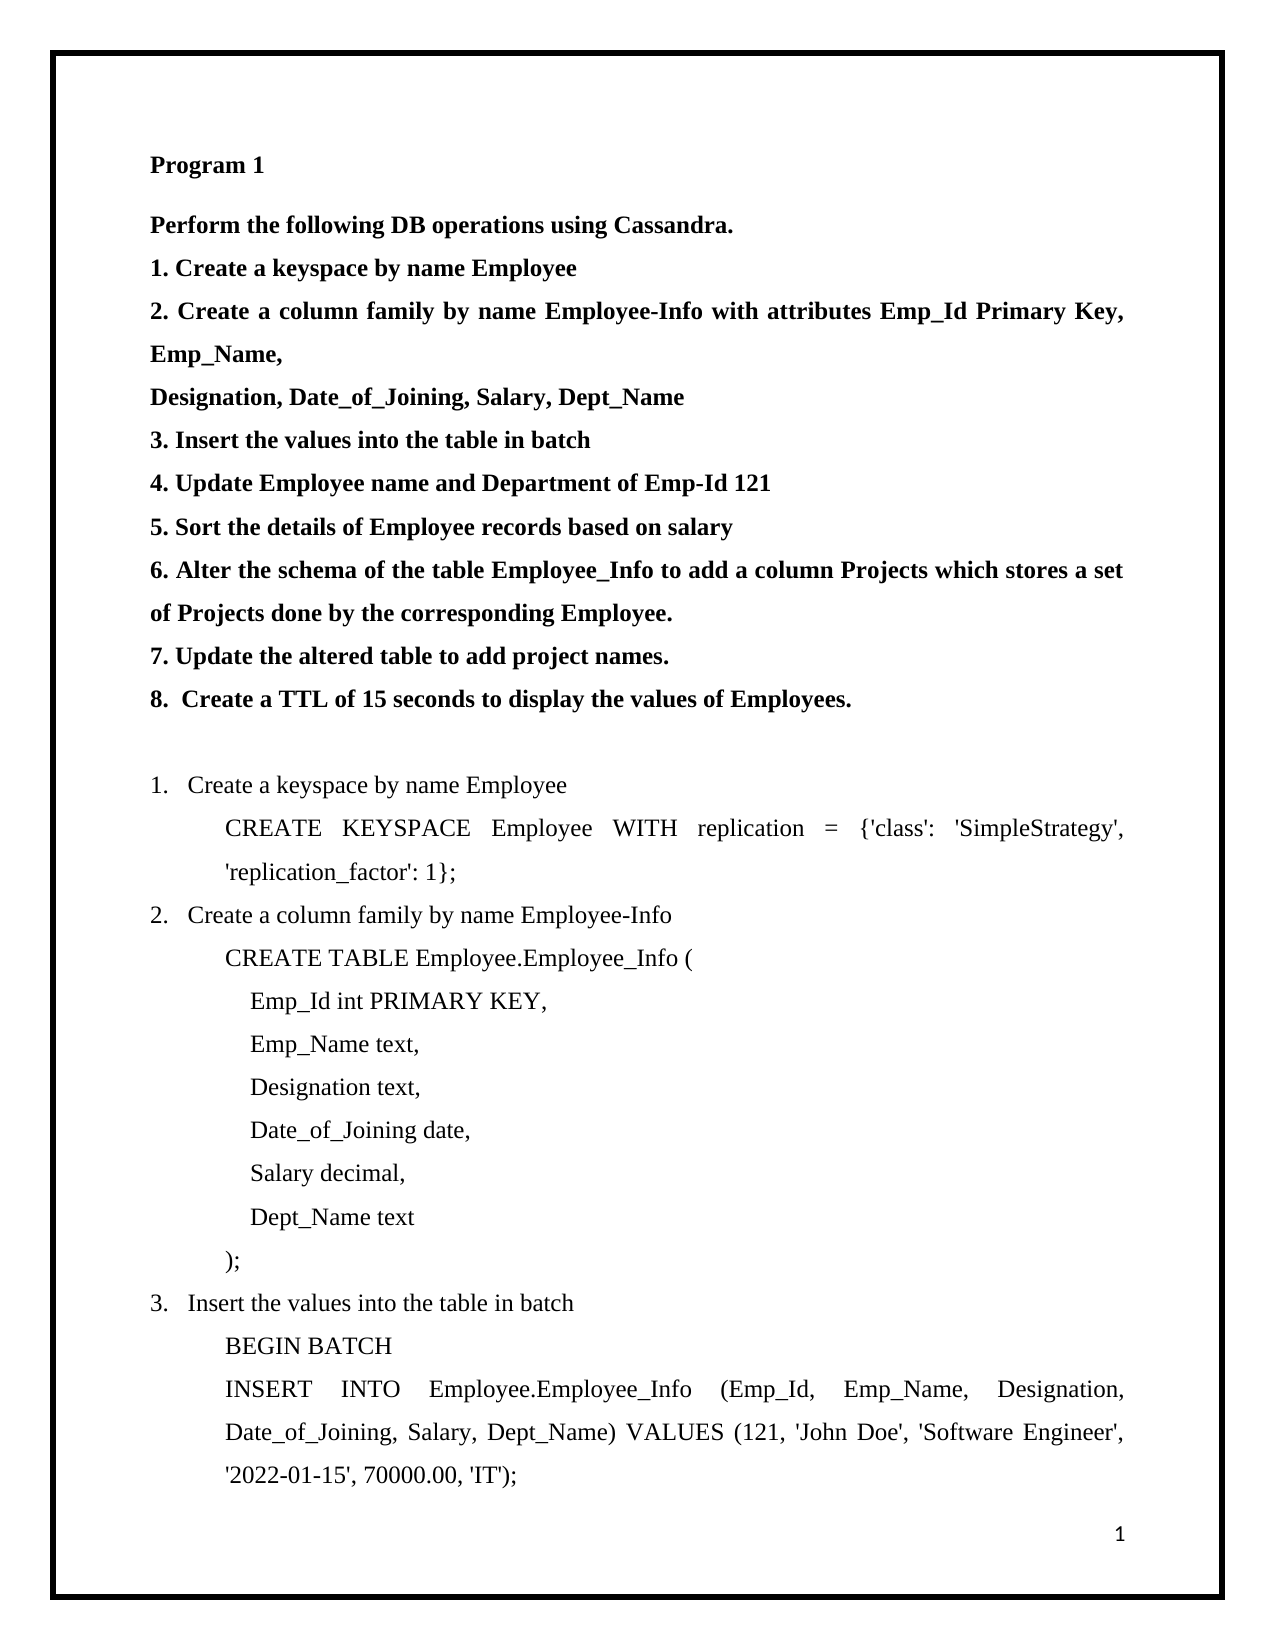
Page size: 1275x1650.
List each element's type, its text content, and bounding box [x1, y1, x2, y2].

list Create a keyspace by name Employee [150, 770, 1125, 799]
list ); [225, 1245, 1125, 1273]
text Program 1 [150, 150, 1125, 179]
list Designation text, [225, 1072, 1125, 1101]
text 8. Create a TTL of 15 seconds to display the values of Employees. [150, 684, 1125, 713]
text 2. Create a column family by name Employee-Info with attributes Emp_Id Primary Key, Emp_Name, [150, 296, 1125, 368]
text 7. Update the altered table to add project names. [150, 641, 1125, 670]
list Emp_Name text, [225, 1029, 1125, 1058]
list Create a column family by name Employee-Info [150, 900, 1125, 928]
text 1. Create a keyspace by name Employee [150, 253, 1125, 282]
text 3. Insert the values into the table in batch [150, 425, 1125, 454]
text Perform the following DB operations using Cassandra. [150, 210, 1125, 238]
list Date_of_Joining date, [225, 1115, 1125, 1144]
list Salary decimal, [225, 1158, 1125, 1187]
text Designation, Date_of_Joining, Salary, Dept_Name [150, 382, 1125, 411]
text 5. Sort the details of Employee records based on salary [150, 512, 1125, 540]
list Emp_Id int PRIMARY KEY, [225, 986, 1125, 1015]
list Insert the values into the table in batch [150, 1288, 1125, 1317]
list INSERT INTO Employee.Employee_Info (Emp_Id, Emp_Name, Designation, Date_of_Joining, Salary, Dept_Name) VALUES (121, 'John Doe', 'Software Engineer', '2022-01-15', 70000.00, 'IT'); [225, 1374, 1125, 1489]
list Dept_Name text [225, 1202, 1125, 1230]
text 6. Alter the schema of the table Employee_Info to add a column Projects which stores a set of Projects done by the corresponding Employee. [150, 555, 1125, 627]
list BEGIN BATCH [225, 1331, 1125, 1360]
list CREATE KEYSPACE Employee WITH replication = {'class': 'SimpleStrategy', 'replication_factor': 1}; [225, 813, 1125, 885]
text 4. Update Employee name and Department of Emp-Id 121 [150, 468, 1125, 497]
list CREATE TABLE Employee.Employee_Info ( [225, 943, 1125, 972]
